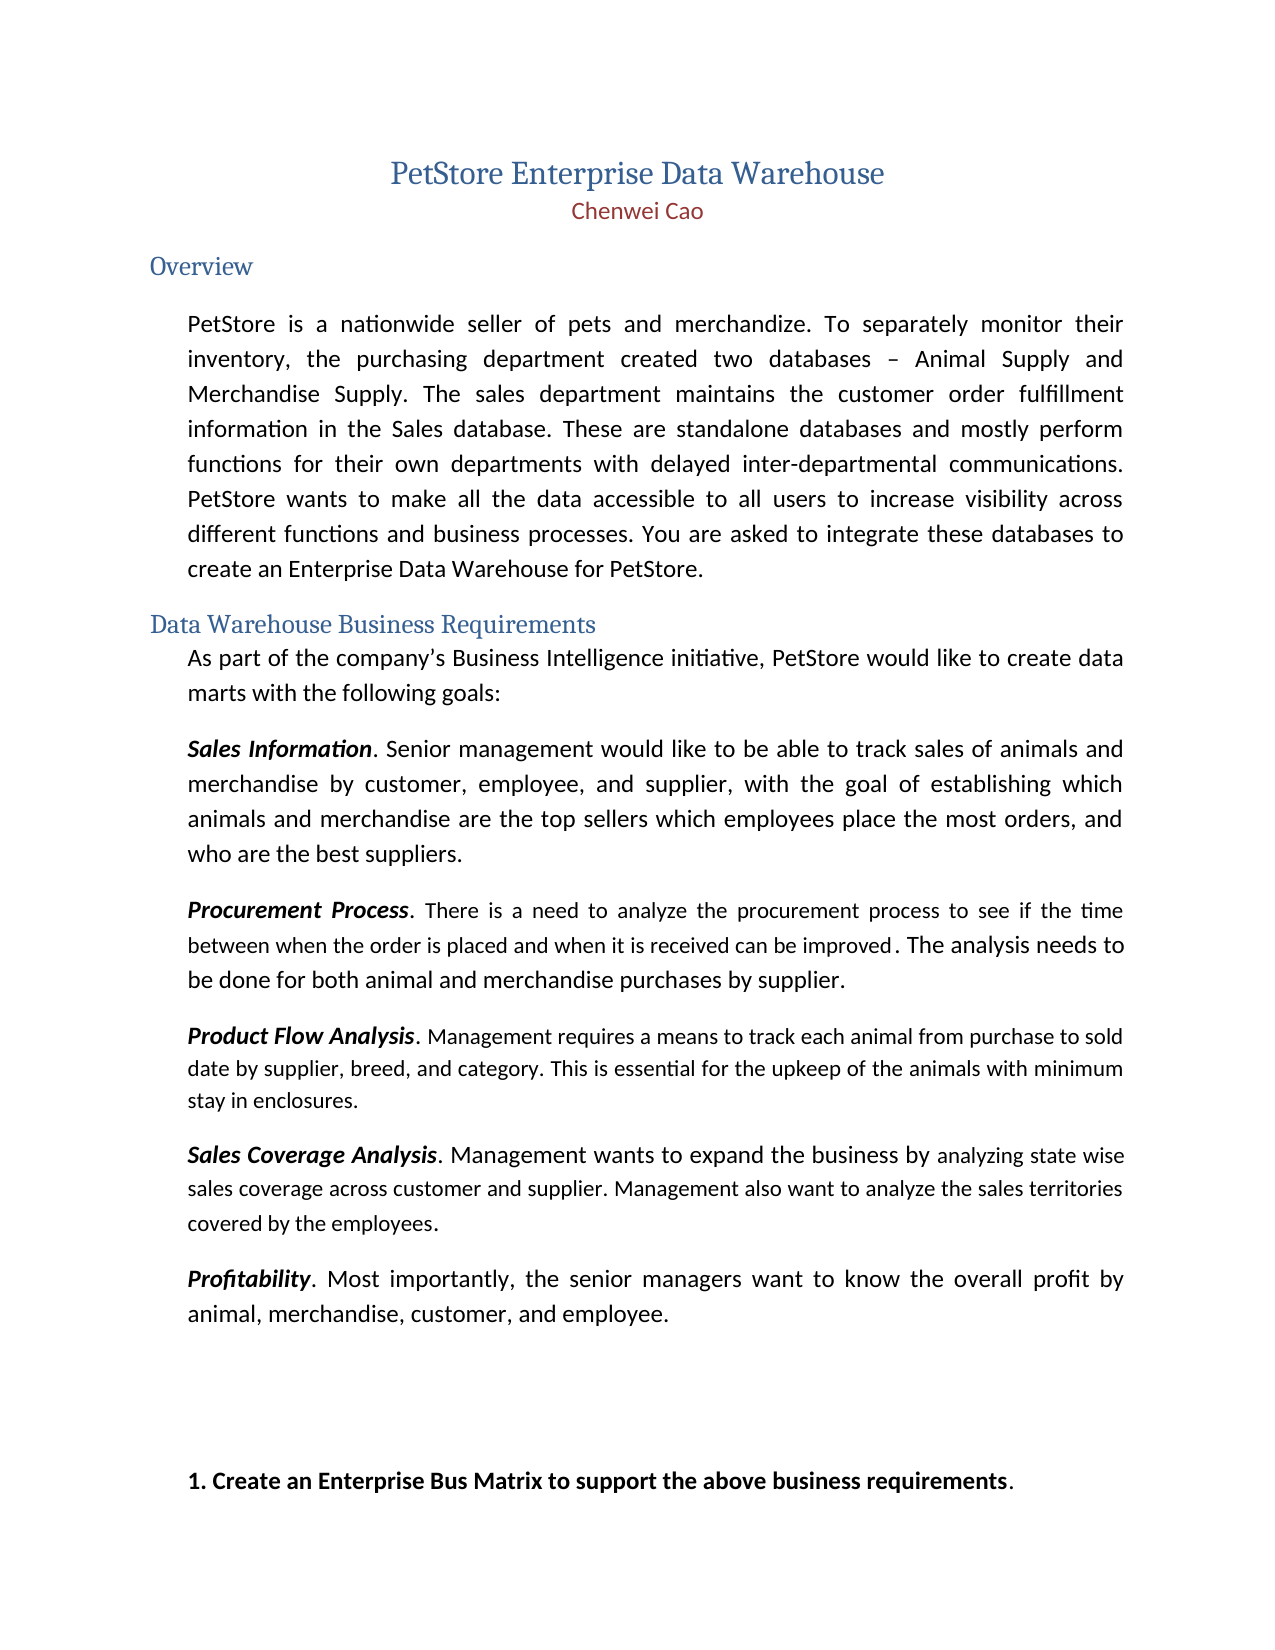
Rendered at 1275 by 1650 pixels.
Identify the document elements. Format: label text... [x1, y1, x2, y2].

text Overview [150, 251, 1125, 282]
subtitle PetStore Enterprise Data Warehouse [150, 154, 1125, 192]
subtitle Data Warehouse Business Requirements [150, 609, 1125, 640]
text Sales Coverage Analysis. Management wants to expand the business by analyzing state wise sales coverage across customer and supplier. Management also want to analyze the sales territories covered by the employees. [187, 1140, 1125, 1237]
text Chenwei Cao [150, 196, 1125, 226]
text PetStore is a nationwide seller of pets and merchandize. To separately monitor their inventory, the purchasing department created two databases – Animal Supply and Merchandise Supply. The sales department maintains the customer order fulfillment information in the Sales database. These are standalone databases and mostly perform functions for their own departments with delayed inter-departmental communications. PetStore wants to make all the data accessible to all users to increase visibility across different functions and business processes. You are asked to integrate these databases to create an Enterprise Data Warehouse for PetStore. [187, 308, 1125, 583]
text Product Flow Analysis. Management requires a means to track each animal from purchase to sold date by supplier, breed, and category. This is essential for the upkeep of the animals with minimum stay in enclosures. [187, 1020, 1125, 1115]
text As part of the company’s Business Intelligence initiative, PetStore would like to create data marts with the following goals: [187, 642, 1125, 708]
text Sales Information. Senior management would like to be able to track sales of animals and merchandise by customer, employee, and supplier, with the goal of establishing which animals and merchandise are the top sellers which employees place the most orders, and who are the best suppliers. [187, 733, 1125, 869]
text Profitability. Most importantly, the senior managers want to know the overall profit by animal, merchandise, customer, and employee. [187, 1263, 1125, 1328]
text Procurement Process. There is a need to analyze the procurement process to see if the time between when the order is placed and when it is received can be improved. The analysis needs to be done for both animal and merchandise purchases by supplier. [187, 894, 1125, 994]
text 1. Create an Enterprise Bus Matrix to support the above business requirements. [187, 1465, 1125, 1496]
